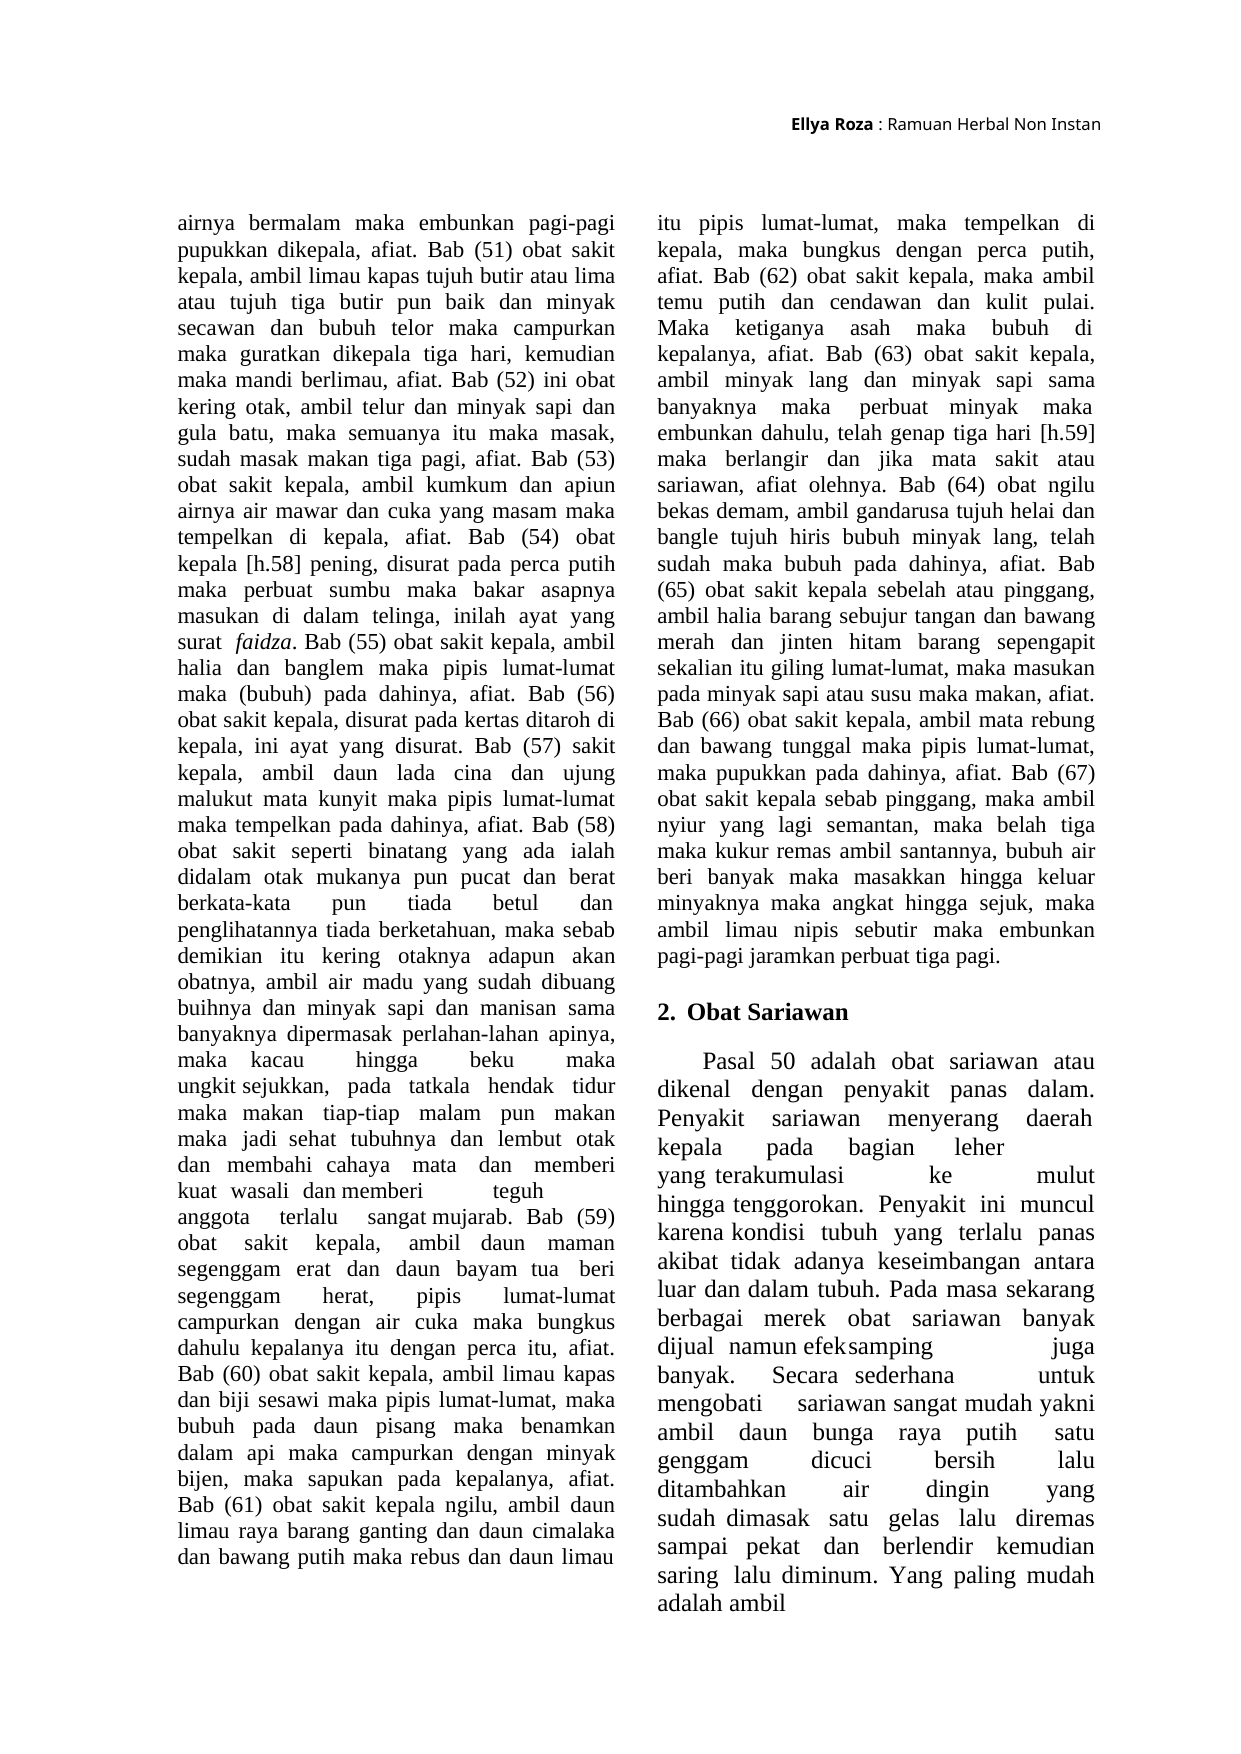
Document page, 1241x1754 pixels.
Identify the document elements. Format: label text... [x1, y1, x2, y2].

text 2. Obat Sariawan [657, 997, 1154, 1026]
text Pasal 50 adalah obat sariawan atau dikenal dengan penyakit panas dalam. Penyakit sariawan menyerang daerah kepala pada bagian leher yang terakumulasi ke mulut hingga tenggorokan. Penyakit ini muncul karena kondisi tubuh yang terlalu panas akibat tidak adanya keseimbangan antara luar dan dalam tubuh. Pada masa sekarang berbagai merek obat sariawan banyak dijual namun efek samping juga banyak. Secara sederhana untuk mengobati sariawan sangat mudah yakni ambil daun bunga raya putih satu genggam dicuci bersih lalu ditambahkan air dingin yang sudah dimasak satu gelas lalu diremas sampai pekat dan berlendir kemudian saring lalu diminum. Yang paling mudah adalah ambil [657, 1046, 1095, 1617]
text airnya bermalam maka embunkan pagi-pagi pupukkan dikepala, afiat. Bab (51) obat sakit kepala, ambil limau kapas tujuh butir atau lima atau tujuh tiga butir pun baik dan minyak secawan dan bubuh telor maka campurkan maka guratkan dikepala tiga hari, kemudian maka mandi berlimau, afiat. Bab (52) ini obat kering otak, ambil telur dan minyak sapi dan gula batu, maka semuanya itu maka masak, sudah masak makan tiga pagi, afiat. Bab (53) obat sakit kepala, ambil kumkum dan apiun airnya air mawar dan cuka yang masam maka tempelkan di kepala, afiat. Bab (54) obat kepala [h.58] pening, disurat pada perca putih maka perbuat sumbu maka bakar asapnya masukan di dalam telinga, inilah ayat yang surat faidza. Bab (55) obat sakit kepala, ambil halia dan banglem maka pipis lumat-lumat maka (bubuh) pada dahinya, afiat. Bab (56) obat sakit kepala, disurat pada kertas ditaroh di kepala, ini ayat yang disurat. Bab (57) sakit kepala, ambil daun lada cina dan ujung malukut mata kunyit maka pipis lumat-lumat maka tempelkan pada dahinya, afiat. Bab (58) obat sakit seperti binatang yang ada ialah didalam otak mukanya pun pucat dan berat berkata-kata pun tiada betul dan penglihatannya tiada berketahuan, maka sebab demikian itu kering otaknya adapun akan obatnya, ambil air madu yang sudah dibuang buihnya dan minyak sapi dan manisan sama banyaknya dipermasak perlahan-lahan apinya, maka kacau hingga beku maka ungkit sejukkan, pada tatkala hendak tidur maka makan tiap-tiap malam pun makan maka jadi sehat tubuhnya dan lembut otak dan membahi cahaya mata dan memberi kuat wasali dan memberi teguh anggota terlalu sangat mujarab. Bab (59) obat sakit kepala, ambil daun maman segenggam erat dan daun bayam tua beri segenggam herat, pipis lumat-lumat campurkan dengan air cuka maka bungkus dahulu kepalanya itu dengan perca itu, afiat. Bab (60) obat sakit kepala, ambil limau kapas dan biji sesawi maka pipis lumat-lumat, maka bubuh pada daun pisang maka benamkan dalam api maka campurkan dengan minyak bijen, maka sapukan pada kepalanya, afiat. Bab (61) obat sakit kepala ngilu, ambil daun limau raya barang ganting dan daun cimalaka dan bawang putih maka rebus dan daun limau [177, 210, 615, 1569]
text itu pipis lumat-lumat, maka tempelkan di kepala, maka bungkus dengan perca putih, afiat. Bab (62) obat sakit kepala, maka ambil temu putih dan cendawan dan kulit pulai. Maka ketiganya asah maka bubuh di kepalanya, afiat. Bab (63) obat sakit kepala, ambil minyak lang dan minyak sapi sama banyaknya maka perbuat minyak maka embunkan dahulu, telah genap tiga hari [h.59] maka berlangir dan jika mata sakit atau sariawan, afiat olehnya. Bab (64) obat ngilu bekas demam, ambil gandarusa tujuh helai dan bangle tujuh hiris bubuh minyak lang, telah sudah maka bubuh pada dahinya, afiat. Bab (65) obat sakit kepala sebelah atau pinggang, ambil halia barang sebujur tangan dan bawang merah dan jinten hitam barang sepengapit sekalian itu giling lumat-lumat, maka masukan pada minyak sapi atau susu maka makan, afiat. Bab (66) obat sakit kepala, ambil mata rebung dan bawang tunggal maka pipis lumat-lumat, maka pupukkan pada dahinya, afiat. Bab (67) obat sakit kepala sebab pinggang, maka ambil nyiur yang lagi semantan, maka belah tiga maka kukur remas ambil santannya, bubuh air beri banyak maka masakkan hingga keluar minyaknya maka angkat hingga sejuk, maka ambil limau nipis sebutir maka embunkan pagi-pagi jaramkan perbuat tiga pagi. [657, 210, 1095, 968]
text Ellya Roza : Ramuan Herbal Non Instan [791, 112, 1154, 135]
